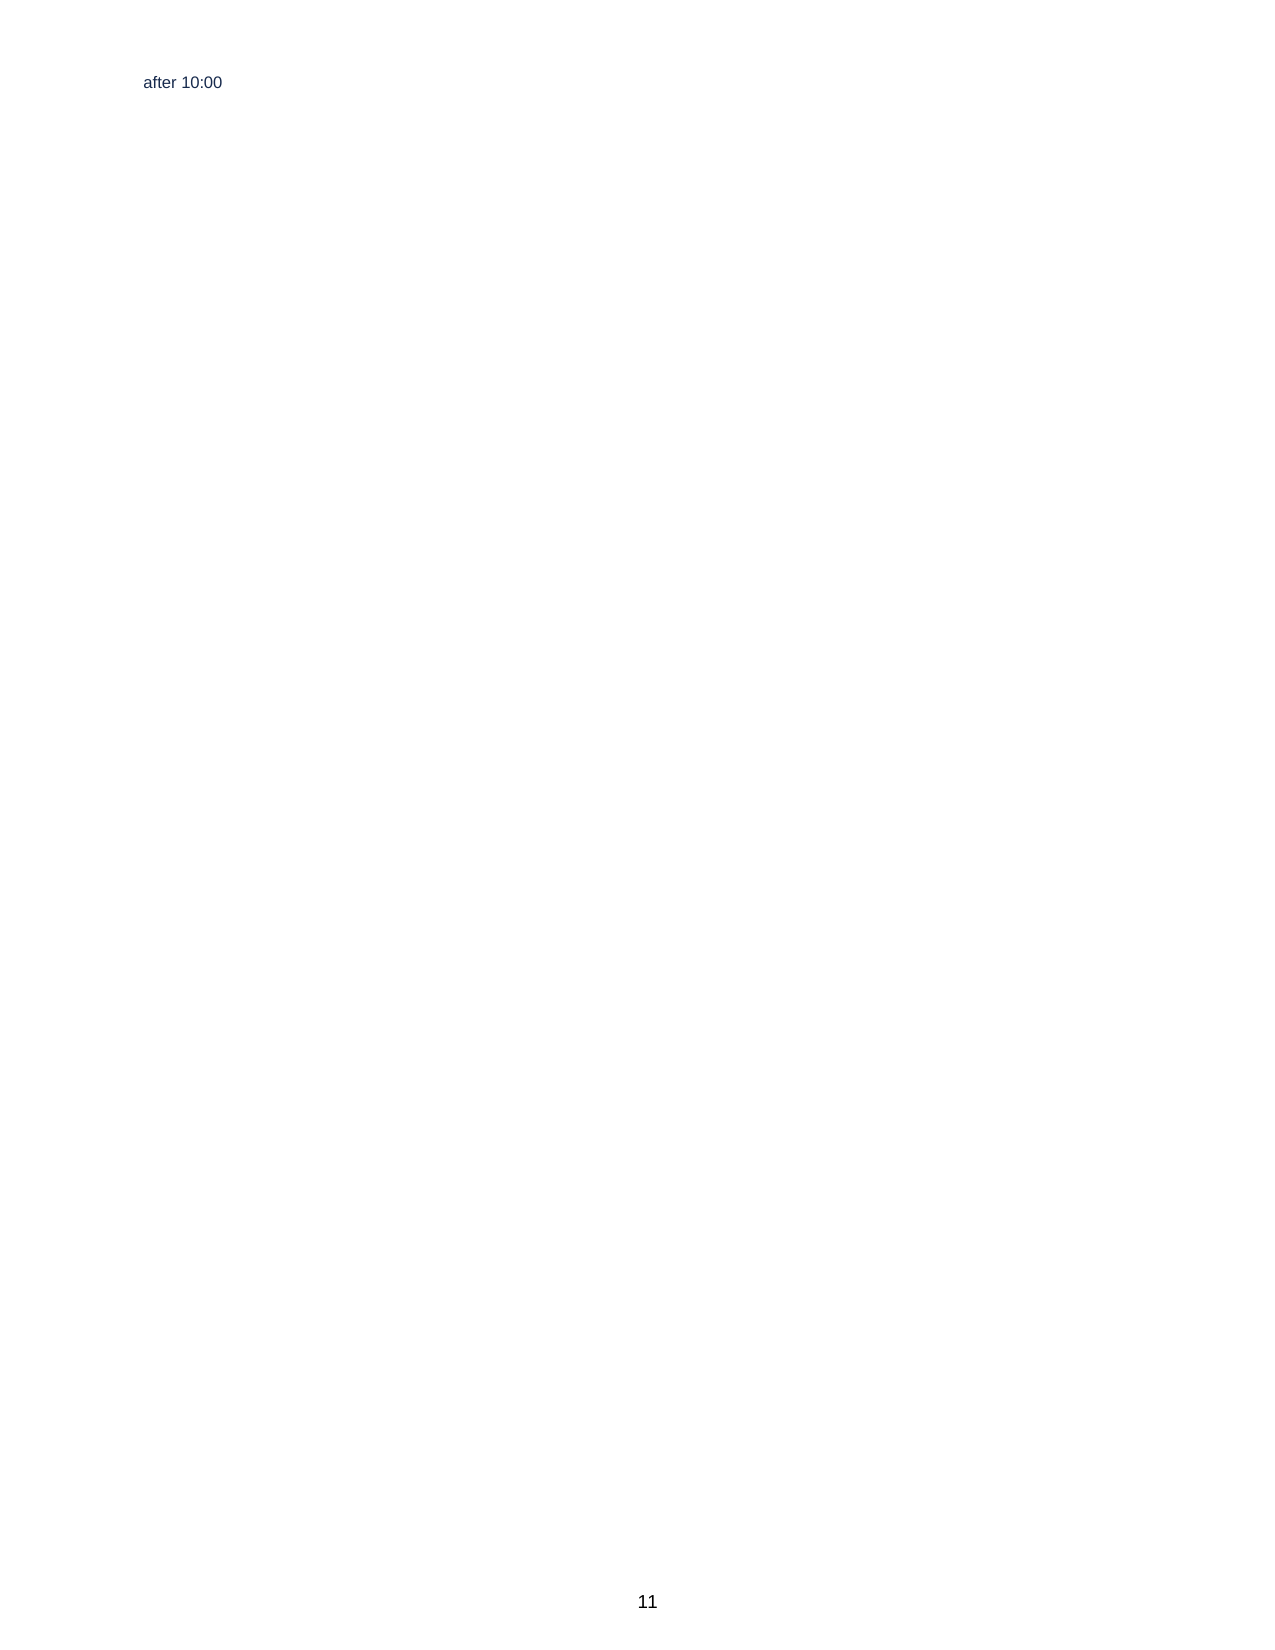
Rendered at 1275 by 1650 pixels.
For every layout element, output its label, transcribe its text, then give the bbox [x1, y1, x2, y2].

text after 10:00 [143, 73, 346, 92]
